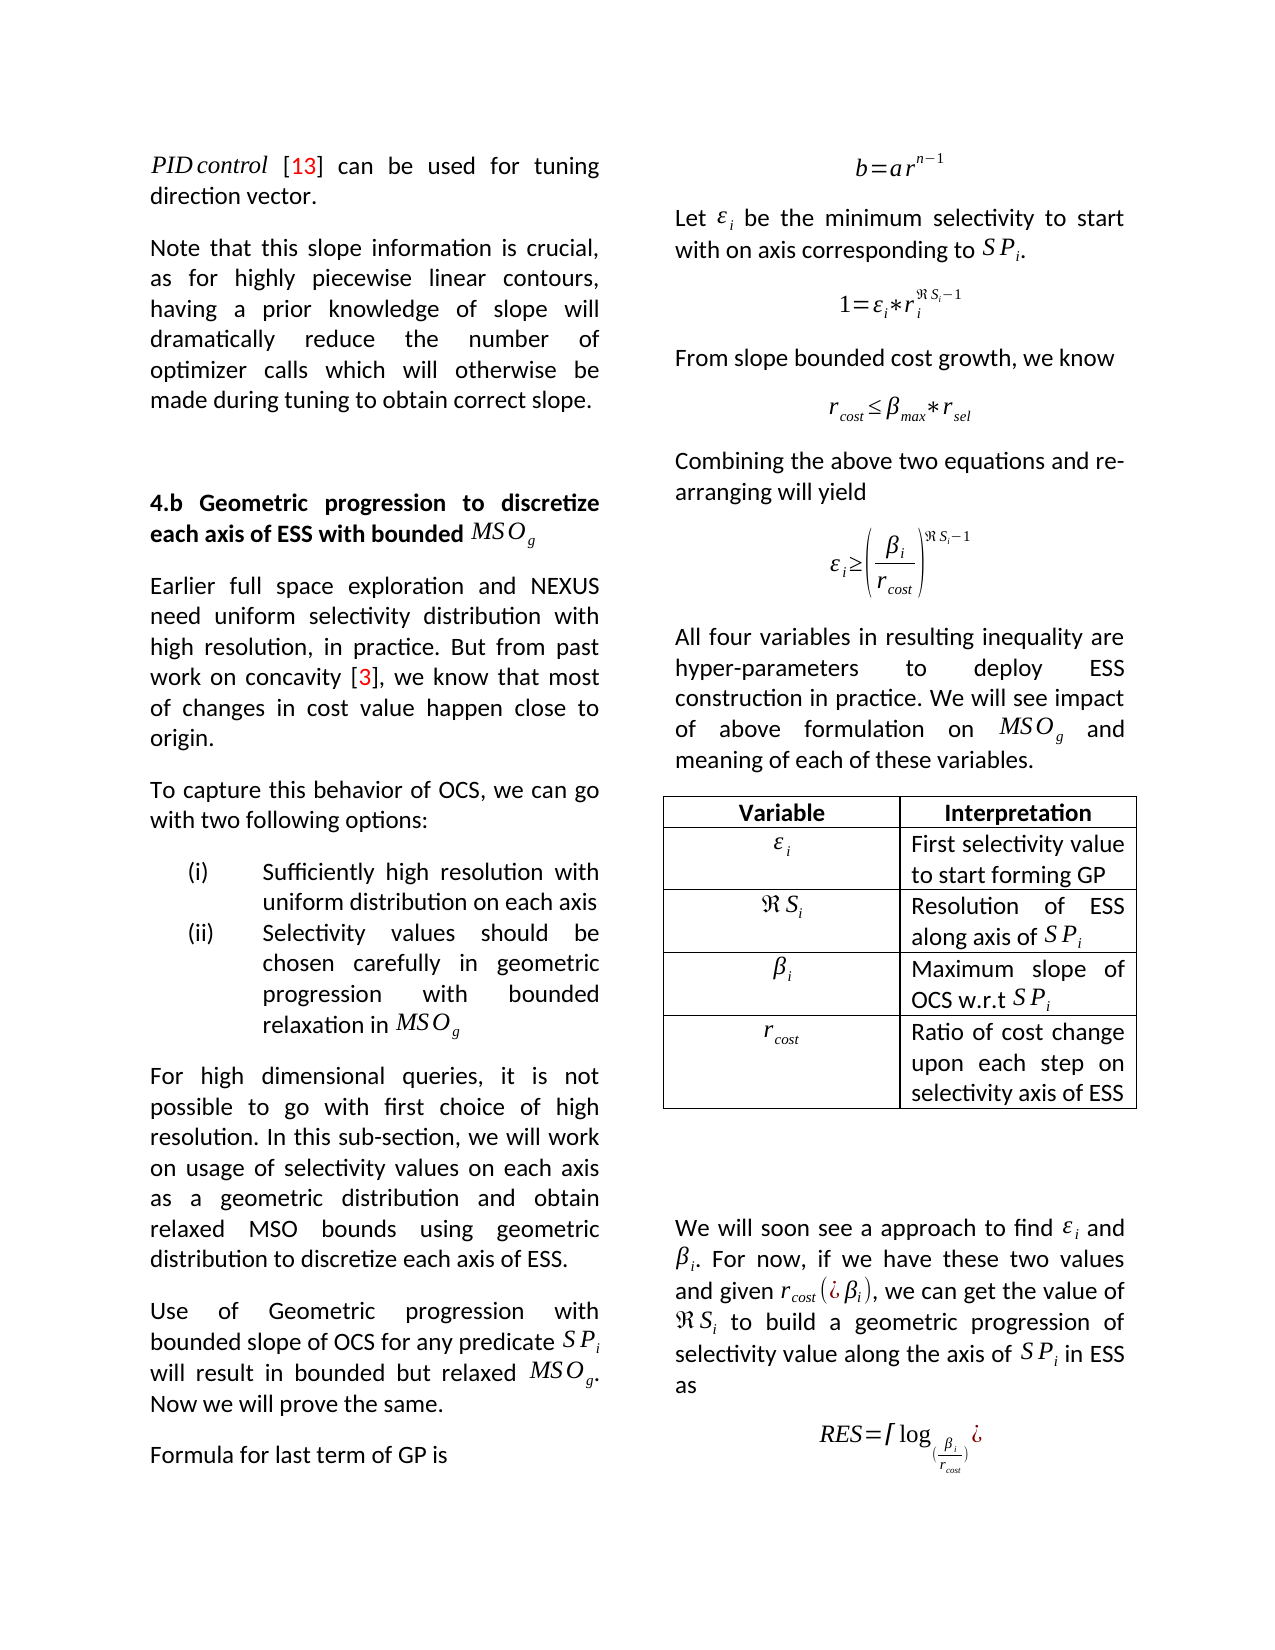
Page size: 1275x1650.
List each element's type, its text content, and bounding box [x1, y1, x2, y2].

text Note that this slope information is crucial, as for highly piecewise linear contours, having a prior knowledge of slope will dramatically reduce the number of optimizer calls which will otherwise be made during tuning to obtain correct slope. [150, 232, 600, 415]
table_header Interpretation [901, 797, 1136, 827]
table_cell [664, 953, 899, 1015]
table_cell Ratio of cost change upon each step on selectivity axis of ESS [901, 1016, 1136, 1108]
list Sufficiently high resolution with uniform distribution on each axis [187, 856, 600, 917]
text Let be the minimum selectivity to start with on axis corresponding to . [675, 202, 1125, 265]
table_cell [664, 828, 899, 889]
table_cell [664, 1016, 899, 1108]
text Combining the above two equations and re-arranging will yield [675, 445, 1125, 506]
table_cell [664, 890, 899, 952]
text For high dimensional queries, it is not possible to go with first choice of high resolution. In this sub-section, we will work on usage of selectivity values on each axis as a geometric distribution and obtain relaxed MSO bounds using geometric distribution to discretize each axis of ESS. [150, 1061, 600, 1274]
table_cell Maximum slope of OCS w.r.t [901, 953, 1136, 1015]
table_cell Resolution of ESS along axis of [901, 890, 1136, 952]
table_cell First selectivity value to start forming GP [901, 828, 1136, 889]
list Selectivity values should be chosen carefully in geometric progression with bounded relaxation in [187, 917, 600, 1040]
text Earlier full space exploration and NEXUS need uniform selectivity distribution with high resolution, in practice. But from past work on concavity [3], we know that most of changes in cost value happen close to origin. [150, 570, 600, 753]
text From slope bounded cost growth, we know [675, 342, 1125, 372]
text All four variables in resulting inequality are hyper-parameters to deploy ESS construction in practice. We will see impact of above formulation on and meaning of each of these variables. [675, 621, 1125, 775]
text 4.b Geometric progression to discretize each axis of ESS with bounded [150, 487, 600, 549]
text We will soon see a approach to find and . For now, if we have these two values and given , we can get the value of to build a geometric progression of selectivity value along the axis of in ESS as [675, 1211, 1125, 1400]
text Use of Geometric progression with bounded slope of OCS for any predicate will result in bounded but relaxed . Now we will prove the same. [150, 1295, 600, 1419]
text Formula for last term of GP is [150, 1439, 600, 1470]
table_header Variable [664, 797, 899, 827]
text To capture this behavior of OCS, we can go with two following options: [150, 774, 600, 835]
